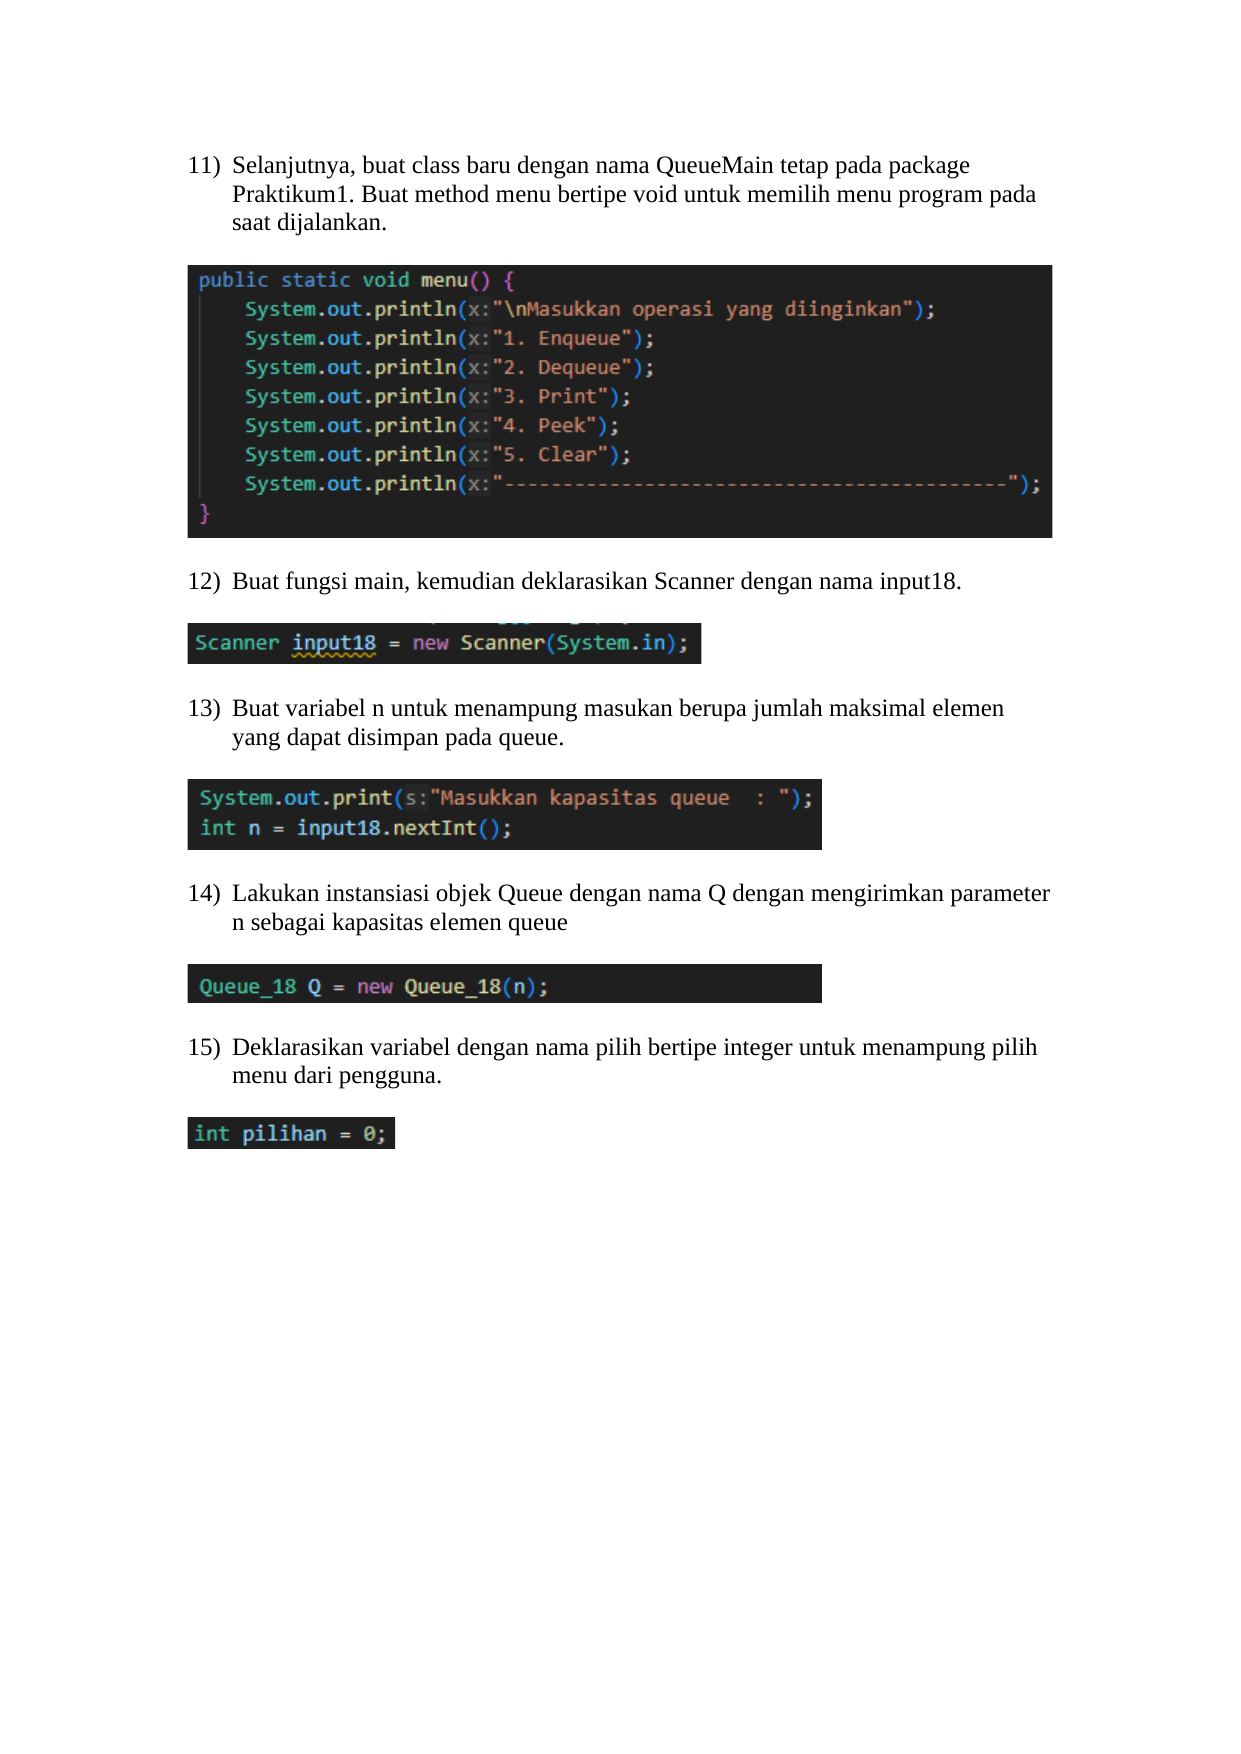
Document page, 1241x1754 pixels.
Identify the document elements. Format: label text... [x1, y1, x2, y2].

picture [187, 265, 1053, 538]
list Buat fungsi main, kemudian deklarasikan Scanner dengan nama input18. [187, 566, 1053, 595]
picture [187, 623, 702, 664]
list Buat variabel n untuk menampung masukan berupa jumlah maksimal elemen yang dapat disimpan pada queue. [187, 693, 1053, 750]
list Deklarasikan variabel dengan nama pilih bertipe integer untuk menampung pilih menu dari pengguna. [187, 1032, 1053, 1089]
list Lakukan instansiasi objek Queue dengan nama Q dengan mengirimkan parameter n sebagai kapasitas elemen queue [187, 878, 1053, 935]
picture [187, 1117, 396, 1149]
picture [187, 779, 822, 850]
picture [187, 964, 822, 1003]
list Selanjutnya, buat class baru dengan nama QueueMain tetap pada package Praktikum1. Buat method menu bertipe void untuk memilih menu program pada saat dijalankan. [187, 150, 1053, 236]
